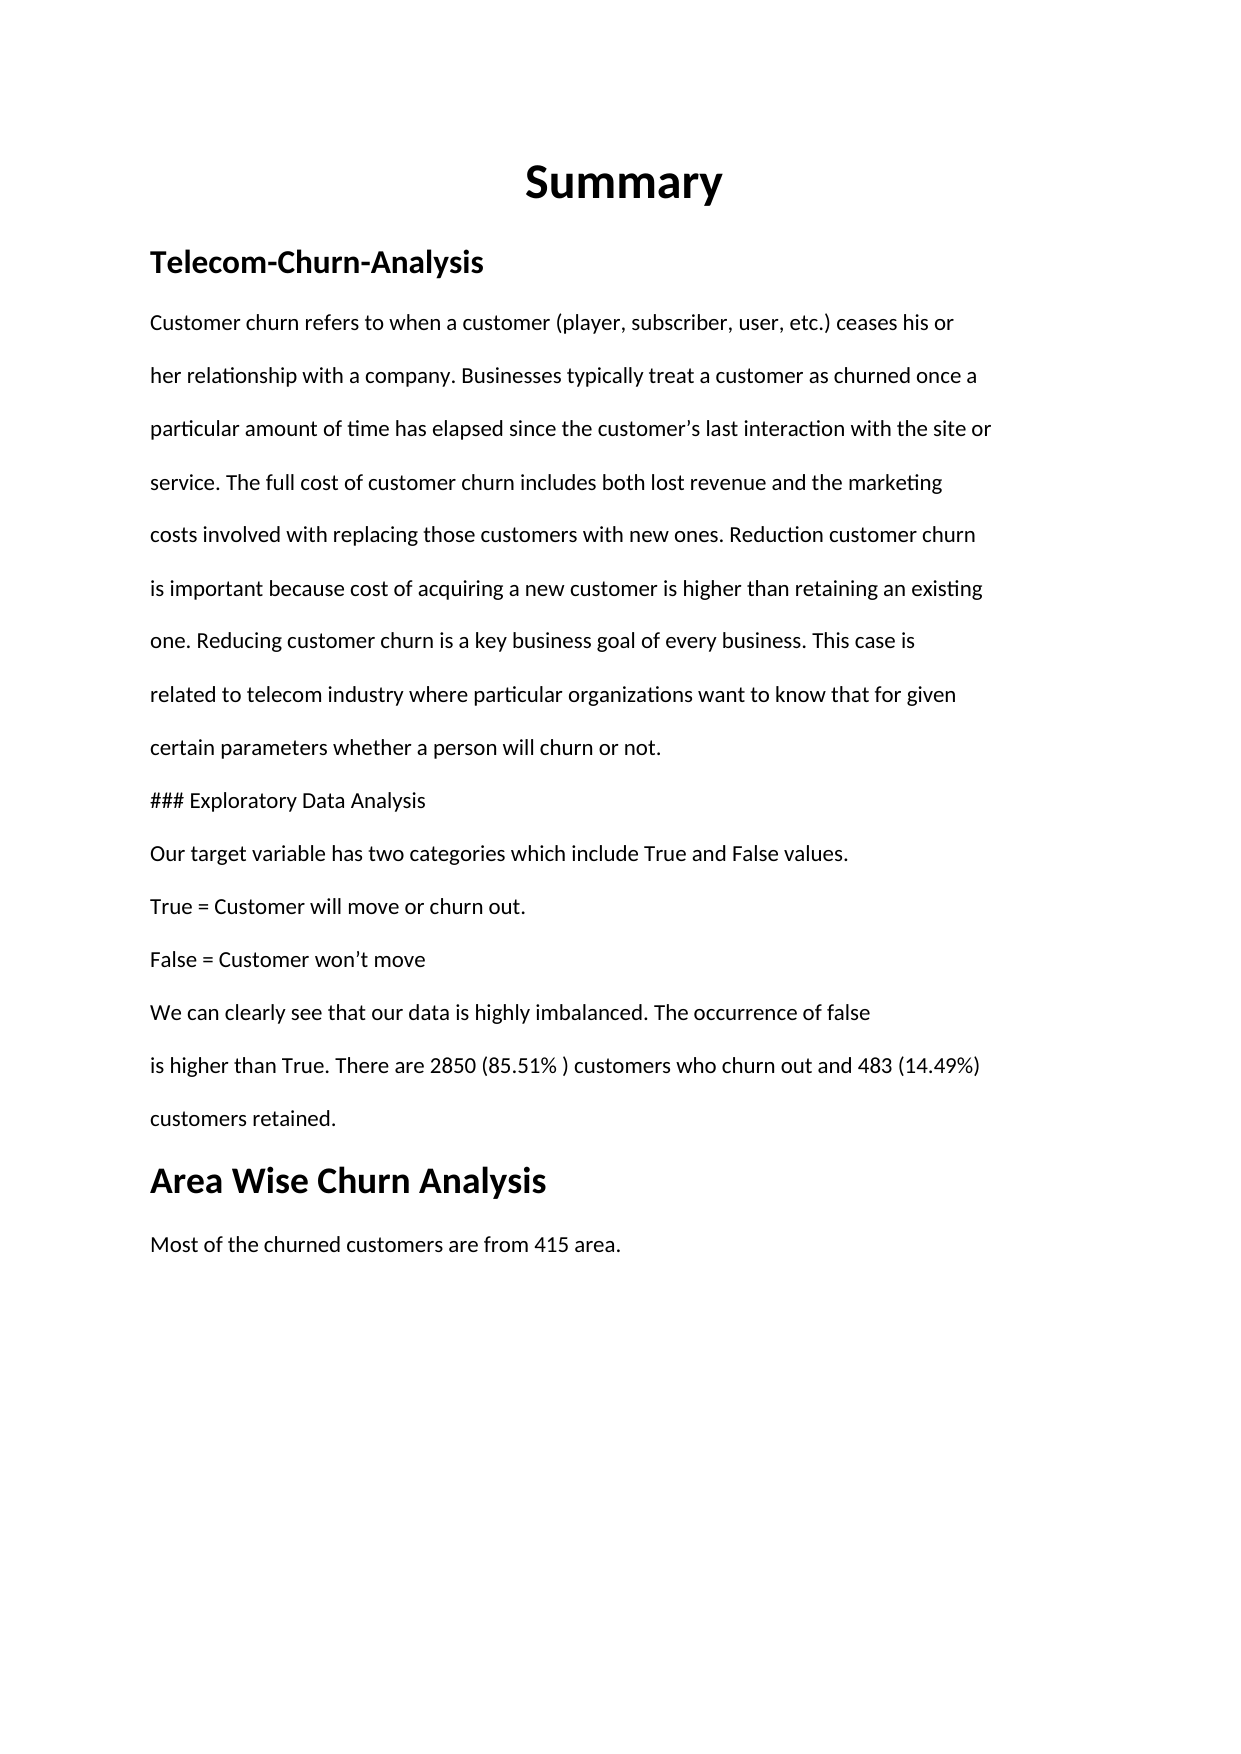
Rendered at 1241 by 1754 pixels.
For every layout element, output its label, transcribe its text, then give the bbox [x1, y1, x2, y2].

text Most of the churned customers are from 415 area. [150, 1230, 1090, 1258]
text False = Customer won’t move [150, 945, 1090, 973]
text her relationship with a company. Businesses typically treat a customer as churned once a [150, 362, 1090, 389]
text ### Exploratory Data Analysis [150, 786, 1090, 814]
text service. The full cost of customer churn includes both lost revenue and the marketing [150, 468, 1090, 496]
text customers retained. [150, 1104, 1090, 1132]
text Our target variable has two categories which include True and False values. [150, 839, 1090, 867]
text particular amount of time has elapsed since the customer’s last interaction with the site or [150, 414, 1090, 443]
text is important because cost of acquiring a new customer is higher than retaining an existing [150, 574, 1090, 602]
text Summary [150, 150, 1090, 211]
text certain parameters whether a person will churn or not. [150, 733, 1090, 761]
text We can clearly see that our data is highly imbalanced. The occurrence of false [150, 998, 1090, 1026]
text Customer churn refers to when a customer (player, subscriber, user, etc.) ceases his or [150, 308, 1090, 337]
text True = Customer will move or churn out. [150, 892, 1090, 920]
text is higher than True. There are 2850 (85.51% ) customers who churn out and 483 (14.49%) [150, 1051, 1090, 1079]
text Telecom-Churn-Analysis [150, 241, 1090, 282]
text Area Wise Churn Analysis [150, 1157, 1090, 1203]
text costs involved with replacing those customers with new ones. Reduction customer churn [150, 521, 1090, 549]
text related to telecom industry where particular organizations want to know that for given [150, 680, 1090, 708]
text one. Reducing customer churn is a key business goal of every business. This case is [150, 627, 1090, 655]
